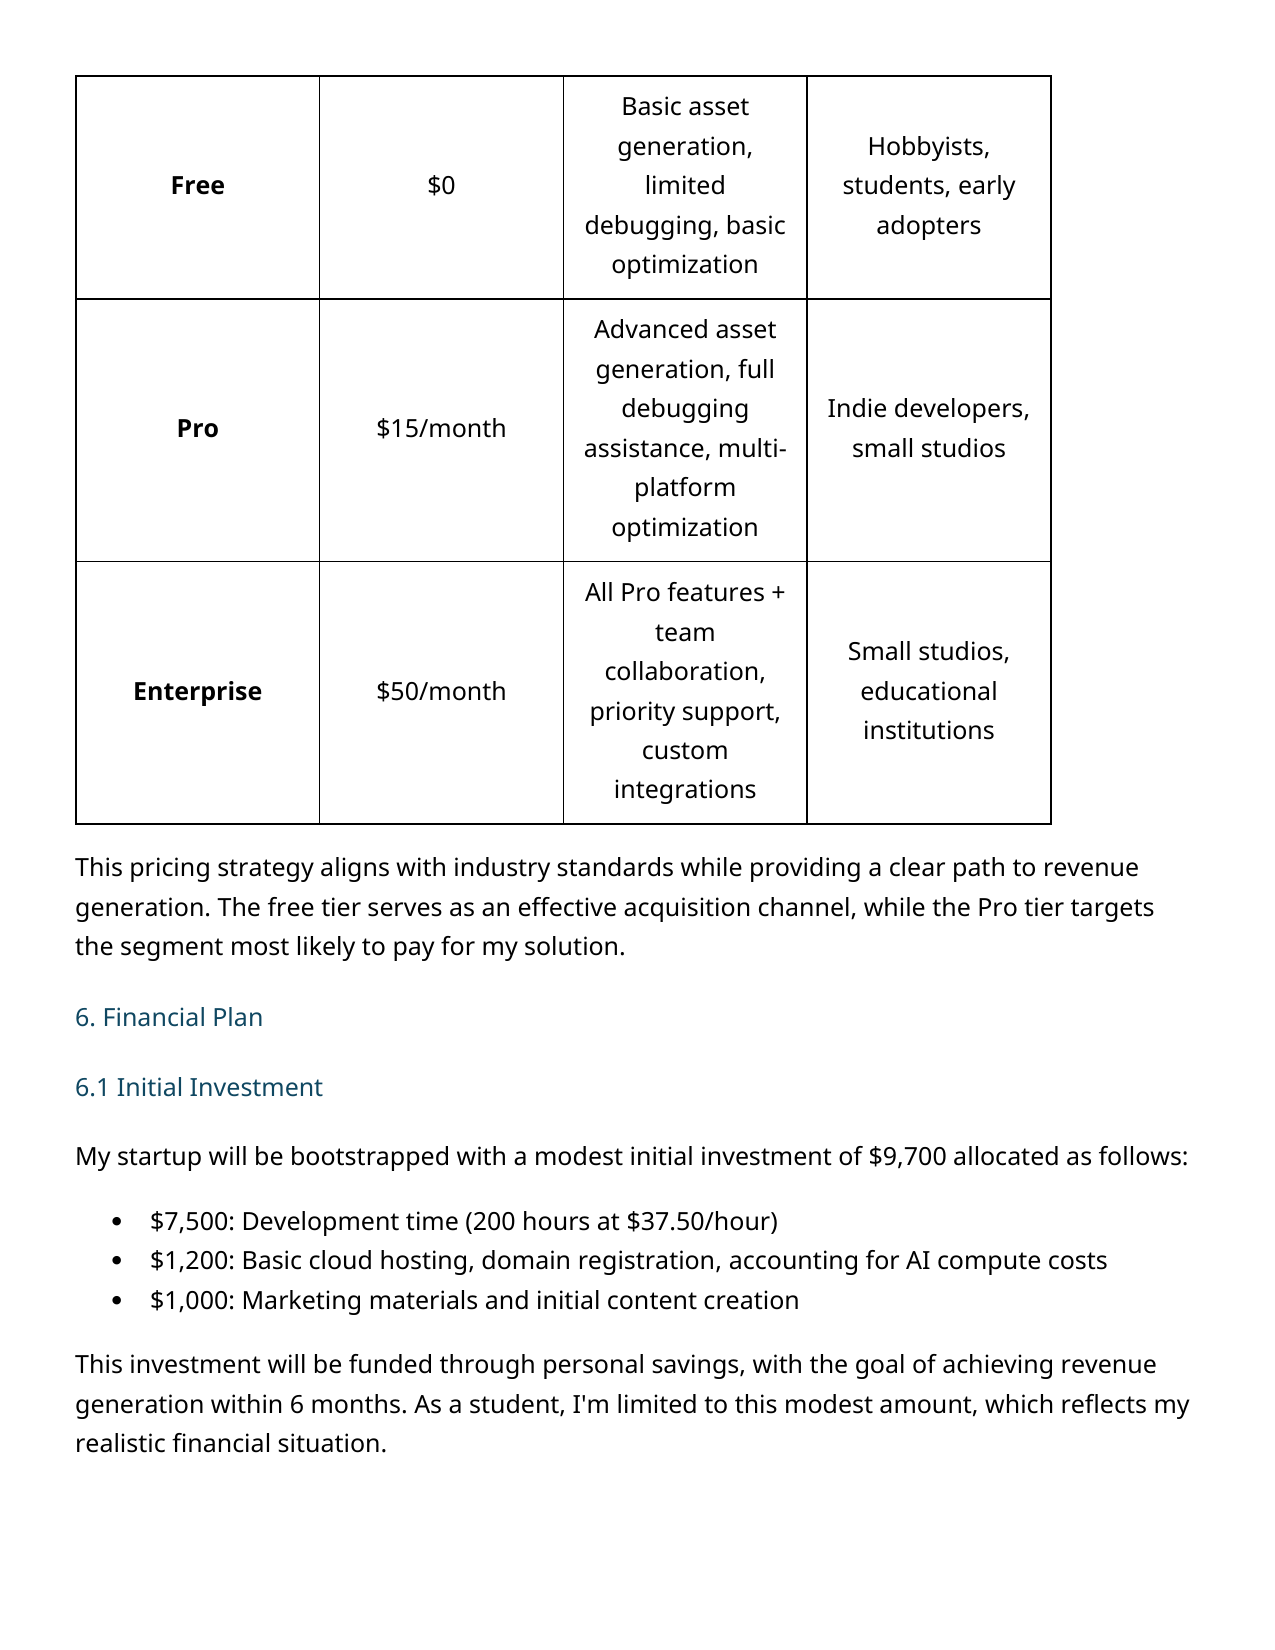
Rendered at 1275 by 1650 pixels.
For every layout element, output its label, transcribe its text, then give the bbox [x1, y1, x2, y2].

text This pricing strategy aligns with industry standards while providing a clear path to revenue generation. The free tier serves as an effective acquisition channel, while the Pro tier targets the segment most likely to pay for my solution. [75, 850, 1200, 963]
table_cell Basic asset generation, limited debugging, basic optimization [564, 77, 806, 298]
text This investment will be funded through personal savings, with the goal of achieving revenue generation within 6 months. As a student, I'm limited to this modest amount, which reflects my realistic financial situation. [75, 1347, 1200, 1460]
table_cell Enterprise [77, 562, 319, 823]
table_cell $0 [320, 77, 563, 298]
table_cell Small studios, educational institutions [808, 562, 1050, 823]
table_cell All Pro features + team collaboration, priority support, custom integrations [564, 562, 806, 823]
list $1,000: Marketing materials and initial content creation [112, 1282, 1200, 1316]
subtitle 6.1 Initial Investment [75, 1070, 1200, 1104]
table_cell $50/month [320, 562, 563, 823]
list $7,500: Development time (200 hours at $37.50/hour) [112, 1203, 1200, 1237]
list $1,200: Basic cloud hosting, domain registration, accounting for AI compute costs [112, 1243, 1200, 1277]
table_cell Free [77, 77, 319, 298]
subtitle 6. Financial Plan [75, 999, 1200, 1033]
table_cell Pro [77, 300, 319, 561]
table_cell Indie developers, small studios [808, 300, 1050, 561]
table_cell $15/month [320, 300, 563, 561]
table_cell Advanced asset generation, full debugging assistance, multi-platform optimization [564, 300, 806, 561]
table_cell Hobbyists, students, early adopters [808, 77, 1050, 298]
text My startup will be bootstrapped with a modest initial investment of $9,700 allocated as follows: [75, 1139, 1200, 1173]
